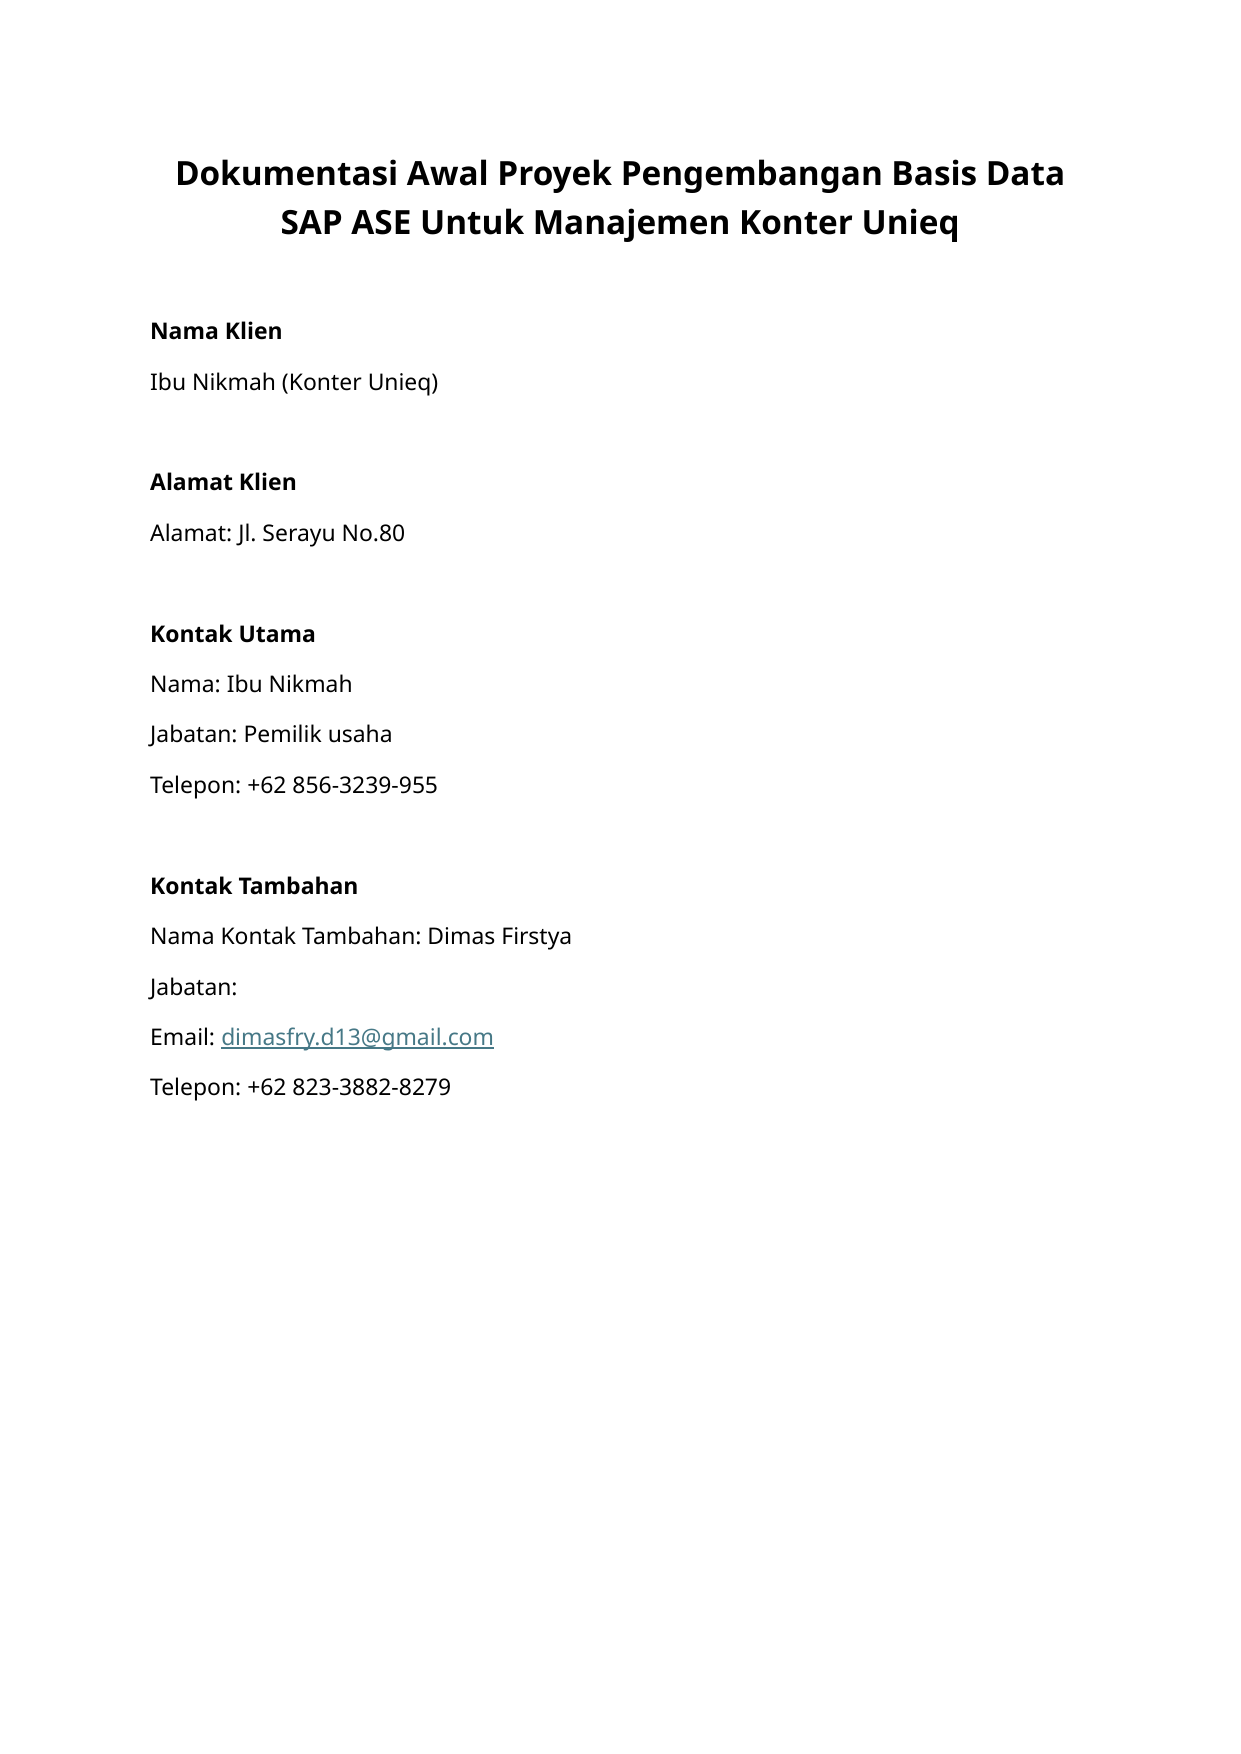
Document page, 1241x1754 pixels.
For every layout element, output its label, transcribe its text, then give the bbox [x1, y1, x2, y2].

text Dokumentasi Awal Proyek Pengembangan Basis Data SAP ASE Untuk Manajemen Konter Unieq [150, 150, 1090, 244]
text Telepon: +62 856-3239-955 [150, 769, 1090, 800]
text Kontak Tambahan [150, 869, 1090, 901]
text Ibu Nikmah (Konter Unieq) [150, 365, 1090, 397]
text Email: dimasfry.d13@gmail.com [150, 1021, 1090, 1052]
text Alamat Klien [150, 466, 1090, 497]
text Jabatan: Pemilik usaha [150, 718, 1090, 749]
text Jabatan: [150, 970, 1090, 1002]
text Kontak Utama [150, 617, 1090, 649]
text Telepon: +62 823-3882-8279 [150, 1071, 1090, 1102]
text Nama Kontak Tambahan: Dimas Firstya [150, 920, 1090, 951]
text Alamat: Jl. Serayu No.80 [150, 517, 1090, 548]
text Nama: Ibu Nikmah [150, 668, 1090, 699]
text Nama Klien [150, 315, 1090, 346]
